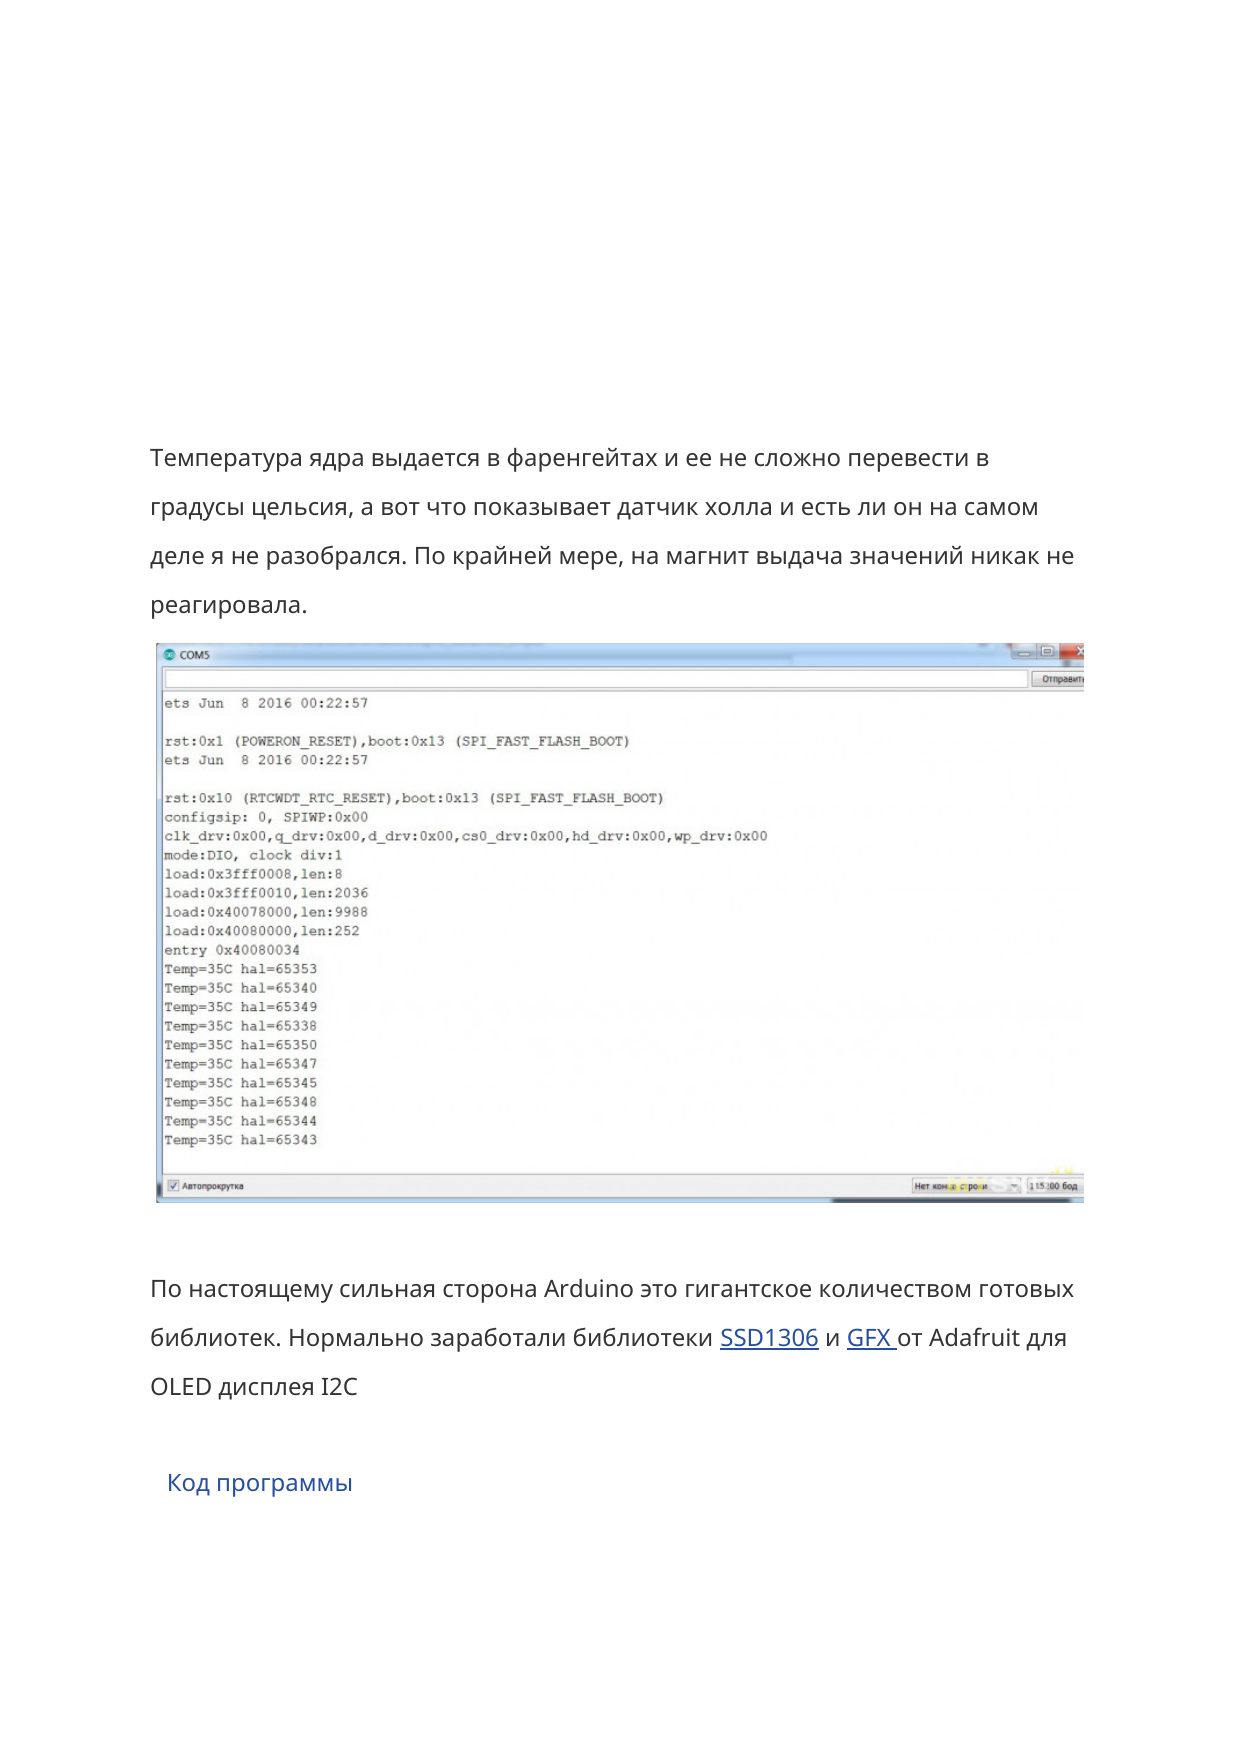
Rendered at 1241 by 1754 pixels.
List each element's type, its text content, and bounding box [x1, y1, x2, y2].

text По настоящему сильная сторона Arduino это гигантское количеством готовых библиотек. Нормально заработали библиотеки SSD1306 и GFX от Adafruit для OLED дисплея I2C [150, 1272, 1090, 1402]
text Код программы [167, 1466, 1073, 1499]
text Температура ядра выдается в фаренгейтах и ее не сложно перевести в градусы цельсия, а вот что показывает датчик холла и есть ли он на самом деле я не разобрался. По крайней мере, на магнит выдача значений никак не реагировала. [150, 441, 1090, 620]
picture [156, 643, 1084, 1203]
